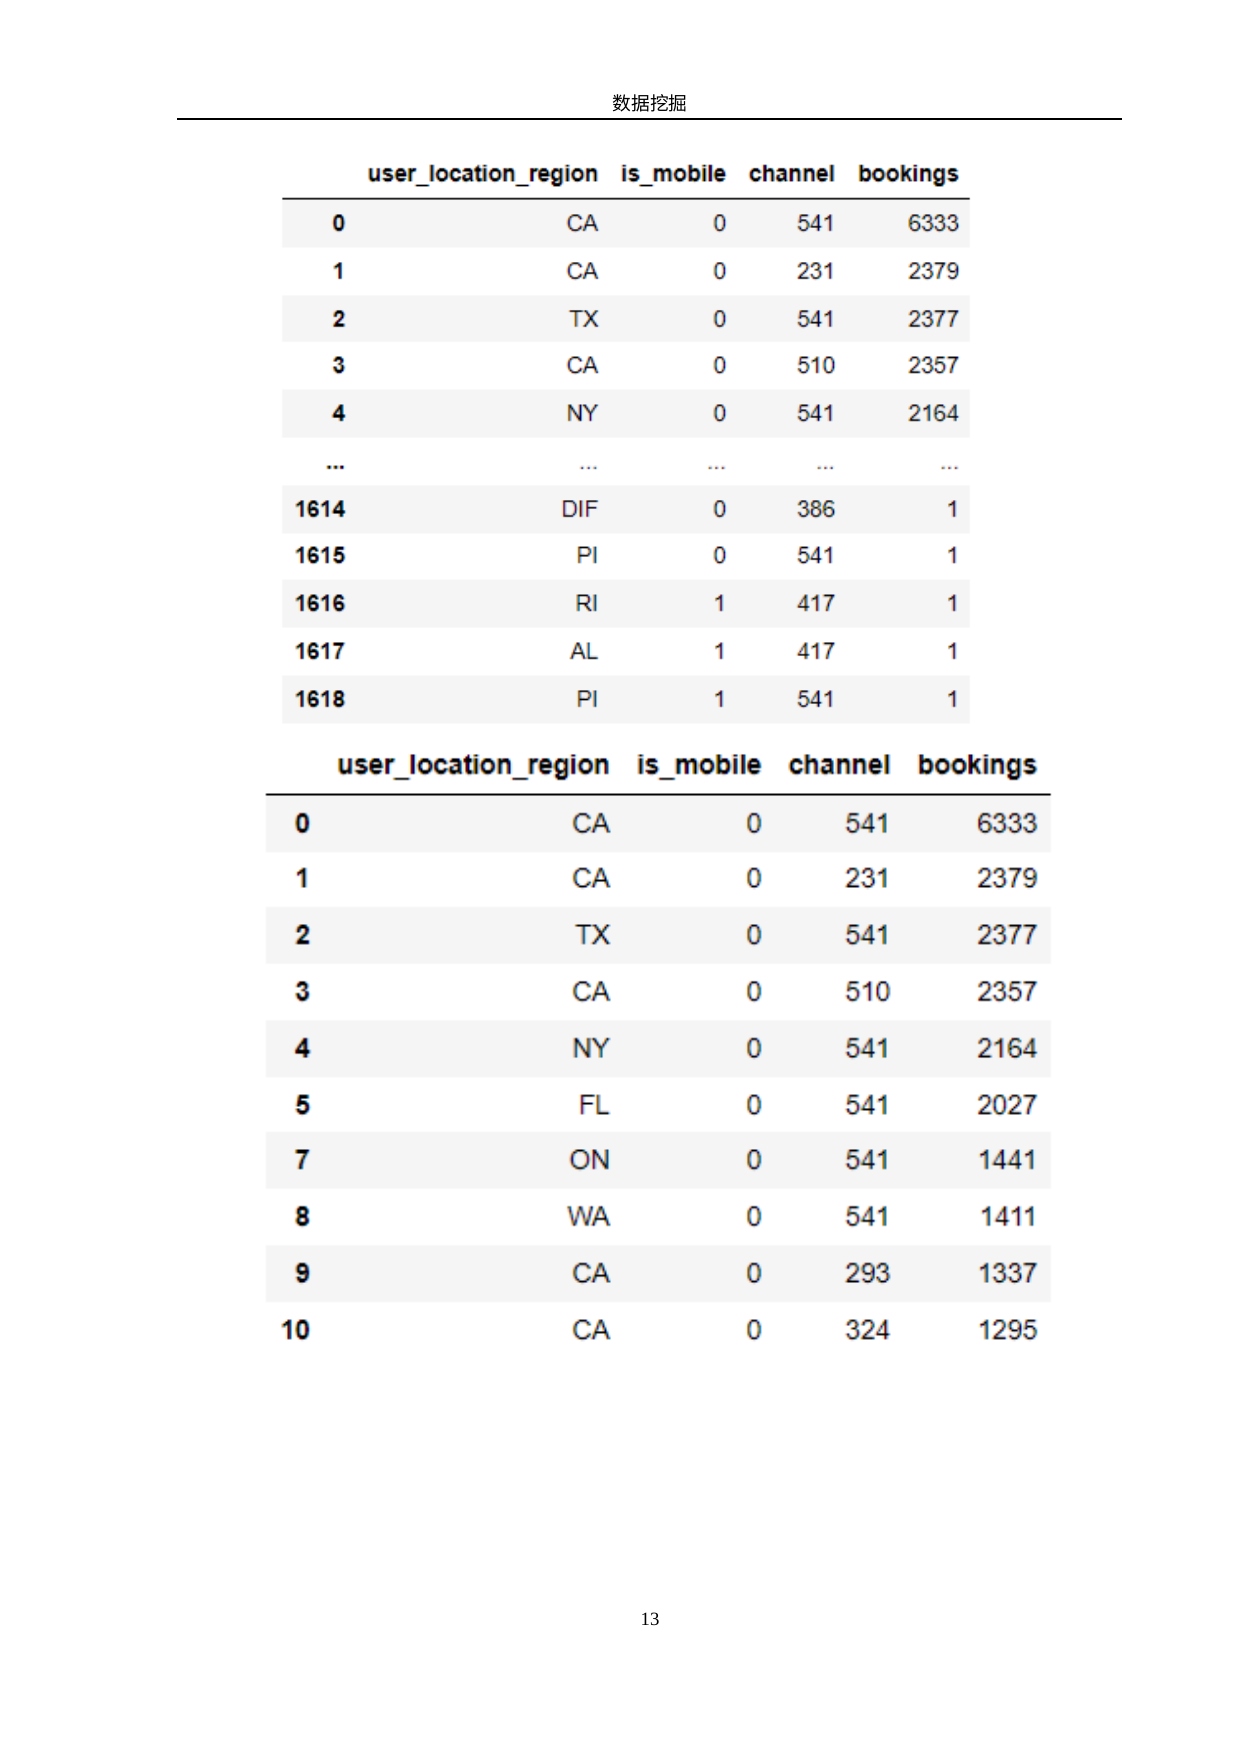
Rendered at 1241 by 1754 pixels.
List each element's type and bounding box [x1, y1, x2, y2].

picture [239, 751, 1060, 1371]
picture [276, 147, 1023, 737]
